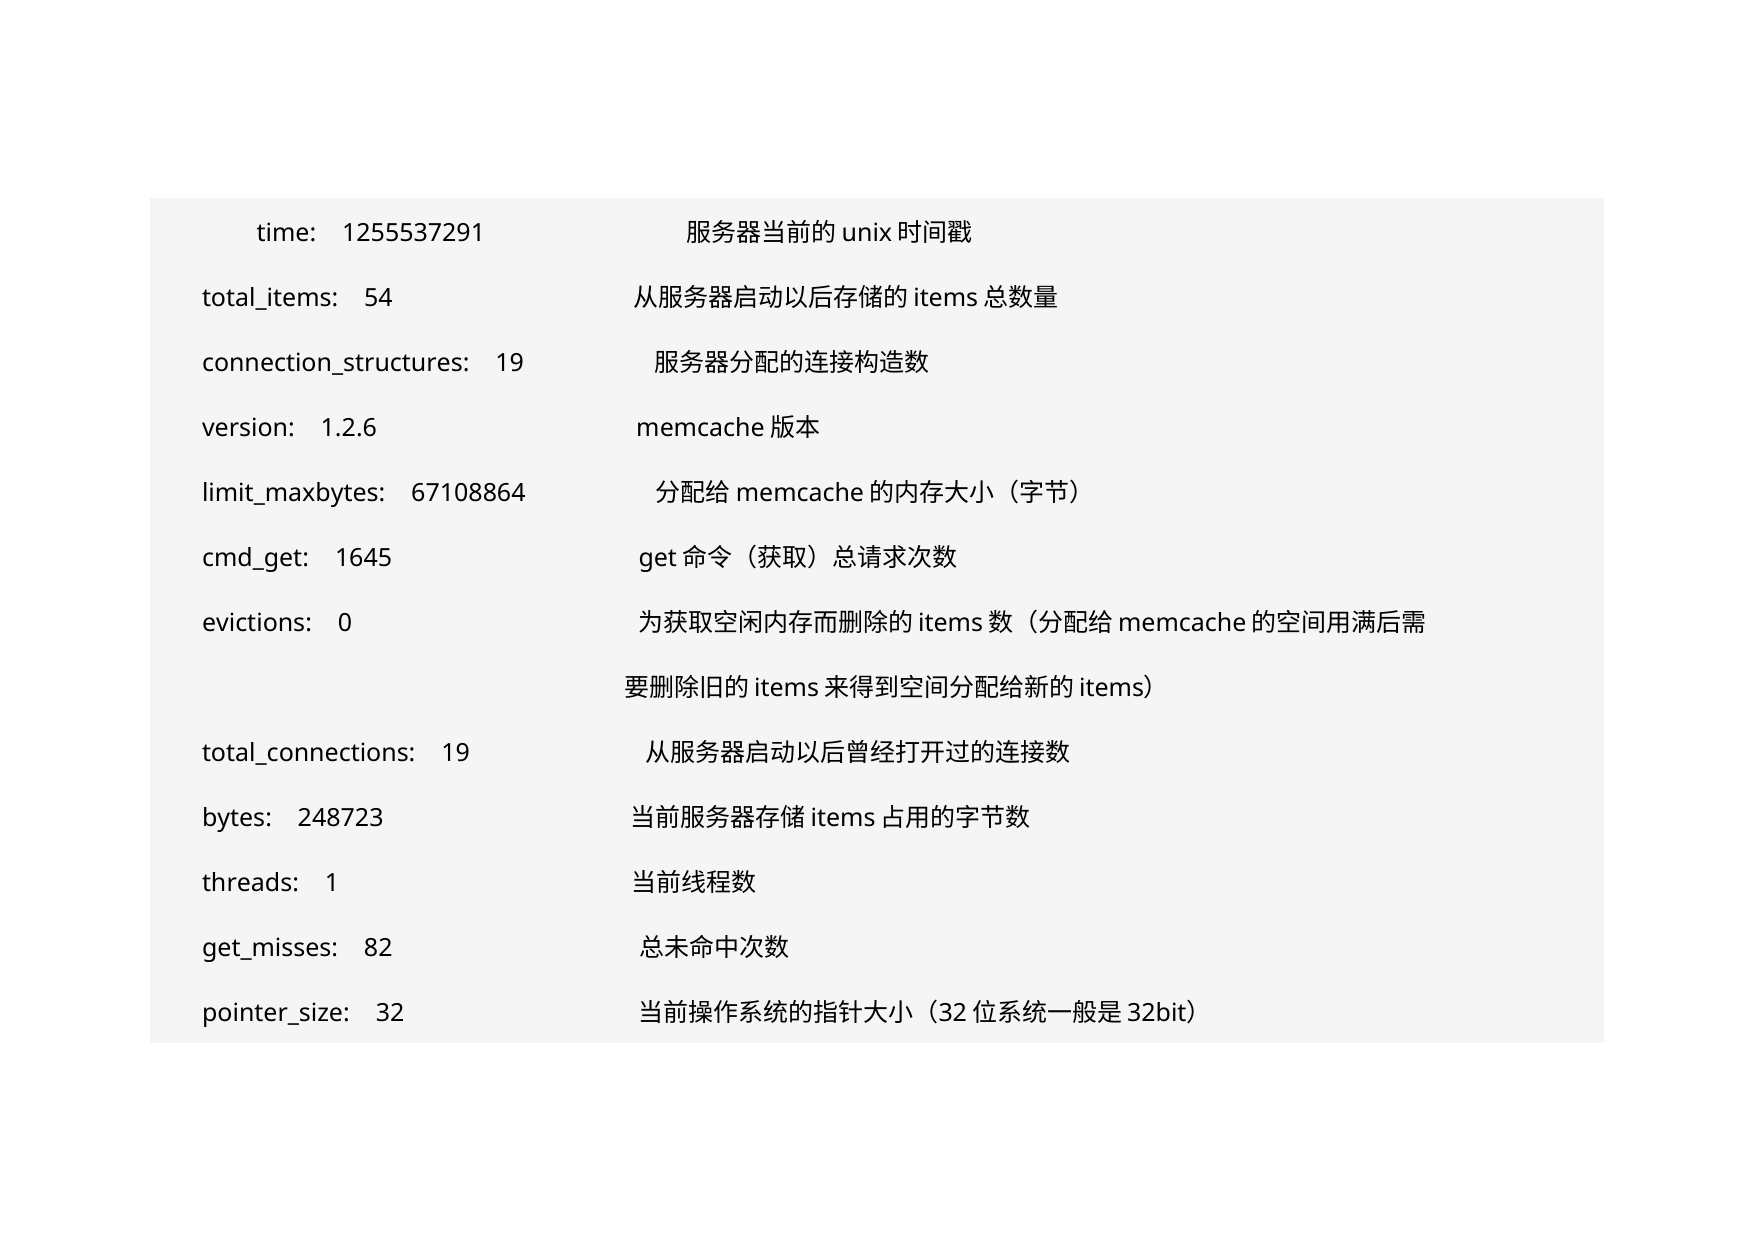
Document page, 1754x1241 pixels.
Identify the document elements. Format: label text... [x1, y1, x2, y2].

text version: 1.2.6 memcache版本 [150, 393, 1604, 458]
text total_connections: 19 从服务器启动以后曾经打开过的连接数 [150, 718, 1604, 783]
text total_items: 54 从服务器启动以后存储的items总数量 [150, 263, 1604, 328]
text threads: 1 当前线程数 [150, 848, 1604, 913]
text evictions: 0 为获取空闲内存而删除的items数（分配给memcache的空间用满后需 [150, 588, 1604, 653]
text time: 1255537291 服务器当前的unix时间戳 [150, 198, 1604, 263]
text 要删除旧的items来得到空间分配给新的items） [150, 653, 1604, 718]
text get_misses: 82 总未命中次数 [150, 913, 1604, 978]
text bytes: 248723 当前服务器存储items占用的字节数 [150, 783, 1604, 848]
text cmd_get: 1645 get命令（获取）总请求次数 [150, 523, 1604, 588]
text limit_maxbytes: 67108864 分配给memcache的内存大小（字节） [150, 458, 1604, 523]
text connection_structures: 19 服务器分配的连接构造数 [150, 328, 1604, 393]
text pointer_size: 32 当前操作系统的指针大小（32位系统一般是32bit） [150, 978, 1604, 1043]
